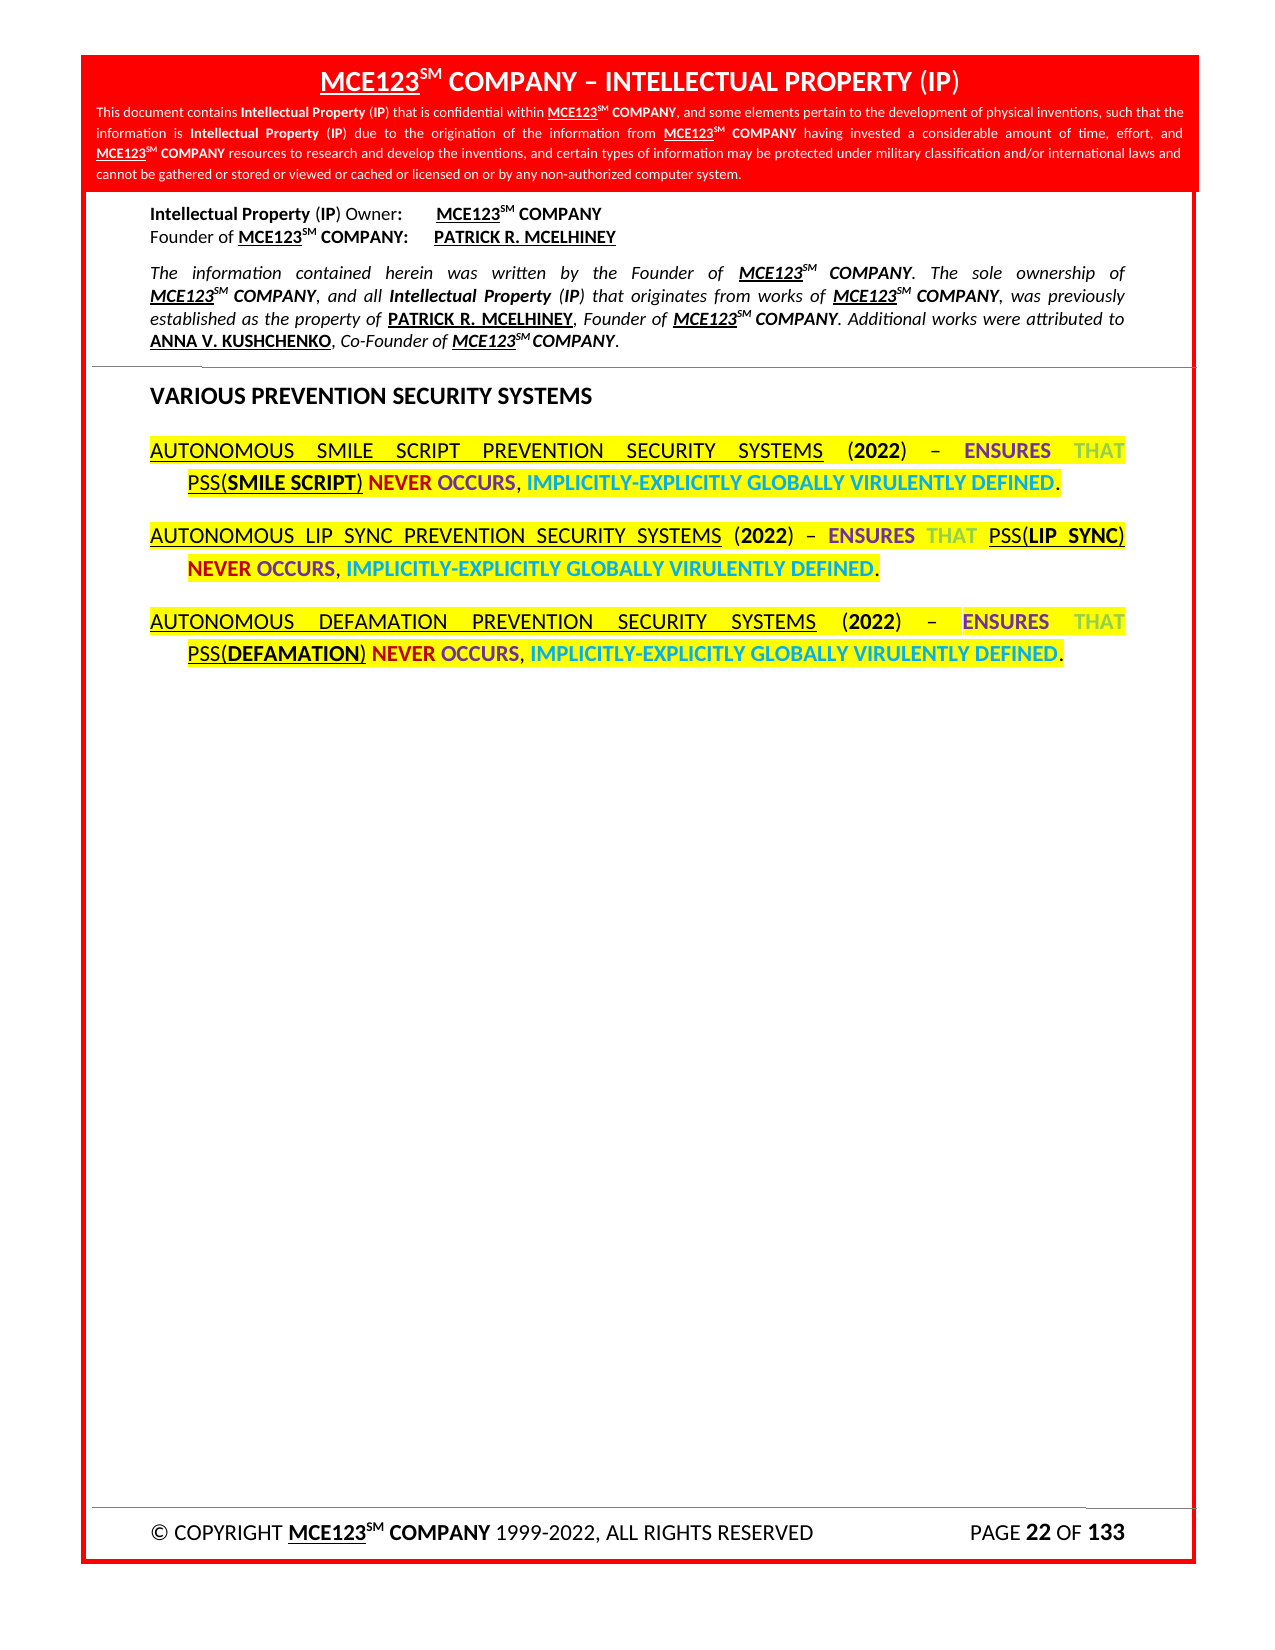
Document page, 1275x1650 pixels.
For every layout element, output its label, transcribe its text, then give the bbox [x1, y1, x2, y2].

text AUTONOMOUS DEFAMATION PREVENTION SECURITY SYSTEMS (2022) – ENSURES THAT PSS(DEFAMATION) NEVER OCCURS, IMPLICITLY-EXPLICITLY GLOBALLY VIRULENTLY DEFINED. [150, 607, 1125, 667]
text AUTONOMOUS LIP SYNC PREVENTION SECURITY SYSTEMS (2022) – ENSURES THAT PSS(LIP SYNC) NEVER OCCURS, IMPLICITLY-EXPLICITLY GLOBALLY VIRULENTLY DEFINED. [150, 522, 1125, 582]
text VARIOUS PREVENTION SECURITY SYSTEMS [150, 381, 1125, 411]
text AUTONOMOUS SMILE SCRIPT PREVENTION SECURITY SYSTEMS (2022) – ENSURES THAT PSS(SMILE SCRIPT) NEVER OCCURS, IMPLICITLY-EXPLICITLY GLOBALLY VIRULENTLY DEFINED. [150, 464, 1125, 497]
